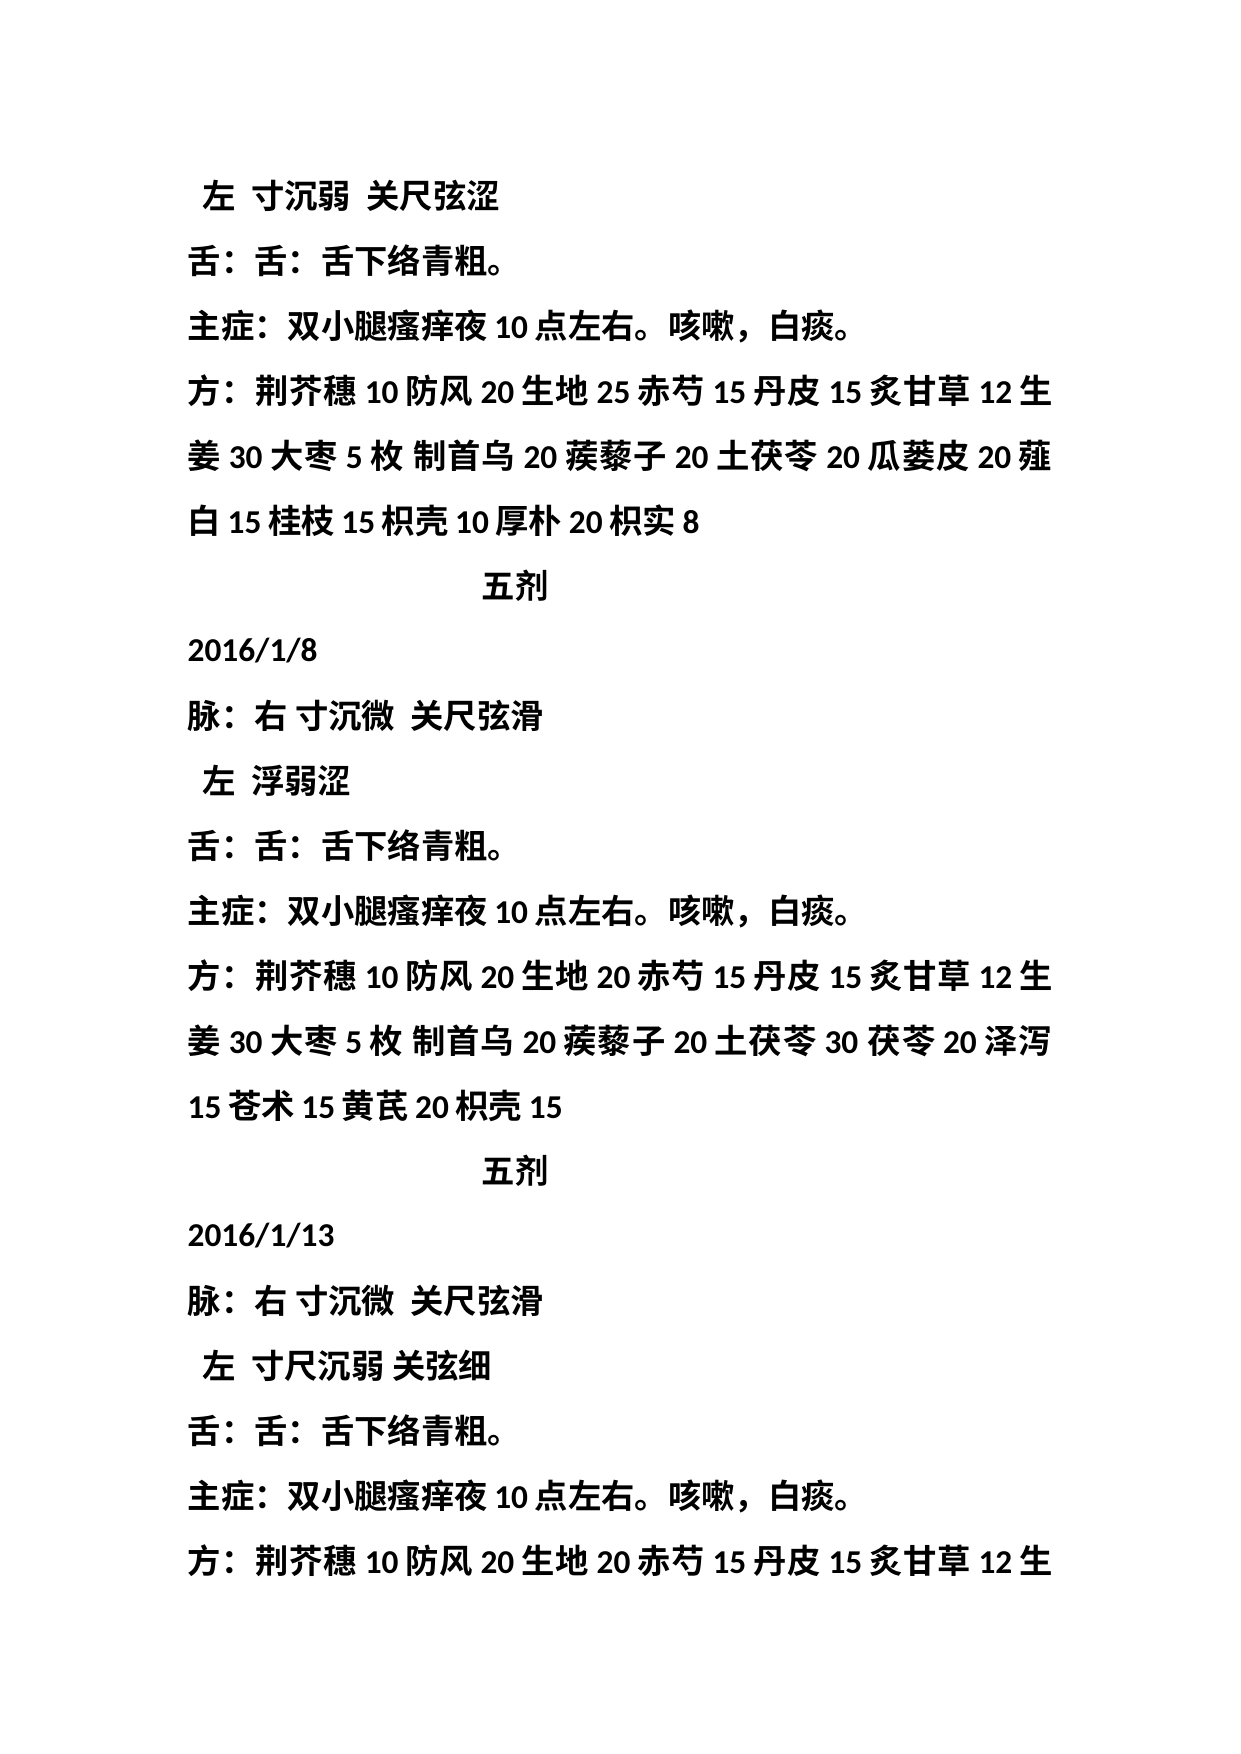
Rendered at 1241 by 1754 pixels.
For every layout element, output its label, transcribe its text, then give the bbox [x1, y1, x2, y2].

text 方：荆芥穗10防风20生地20赤芍15丹皮15炙甘草12生姜30大枣5枚 制首乌20蒺藜子20土茯苓30 茯苓20泽泻15苍术15黄芪20枳壳15 [187, 942, 1053, 1137]
text 2016/1/8 [187, 617, 1053, 682]
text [187, 1527, 1053, 1592]
text 主症：双小腿瘙痒夜10点左右。咳嗽，白痰。 [187, 877, 1053, 942]
text 五剂 [187, 1137, 1053, 1202]
text 左 浮弱涩 [187, 747, 1053, 812]
text 脉：右 寸沉微 关尺弦滑 [187, 682, 1053, 747]
text 舌：舌：舌下络青粗。 [187, 1397, 1053, 1462]
text 方：荆芥穗10防风20生地25赤芍15丹皮15炙甘草12生姜30大枣5枚 制首乌20蒺藜子20土茯苓20瓜蒌皮20薤白15桂枝15枳壳10厚朴20枳实8 [187, 357, 1053, 552]
text 2016/1/13 [187, 1202, 1053, 1267]
text 主症：双小腿瘙痒夜10点左右。咳嗽，白痰。 [187, 1462, 1053, 1527]
text 脉：右 寸沉微 关尺弦滑 [187, 1267, 1053, 1332]
text 舌：舌：舌下络青粗。 [187, 812, 1053, 877]
text 左 寸尺沉弱 关弦细 [187, 1332, 1053, 1397]
text 舌：舌：舌下络青粗。 [187, 227, 1053, 292]
text 左 寸沉弱 关尺弦涩 [187, 162, 1053, 227]
text 五剂 [187, 552, 1053, 617]
text 主症：双小腿瘙痒夜10点左右。咳嗽，白痰。 [187, 292, 1053, 357]
